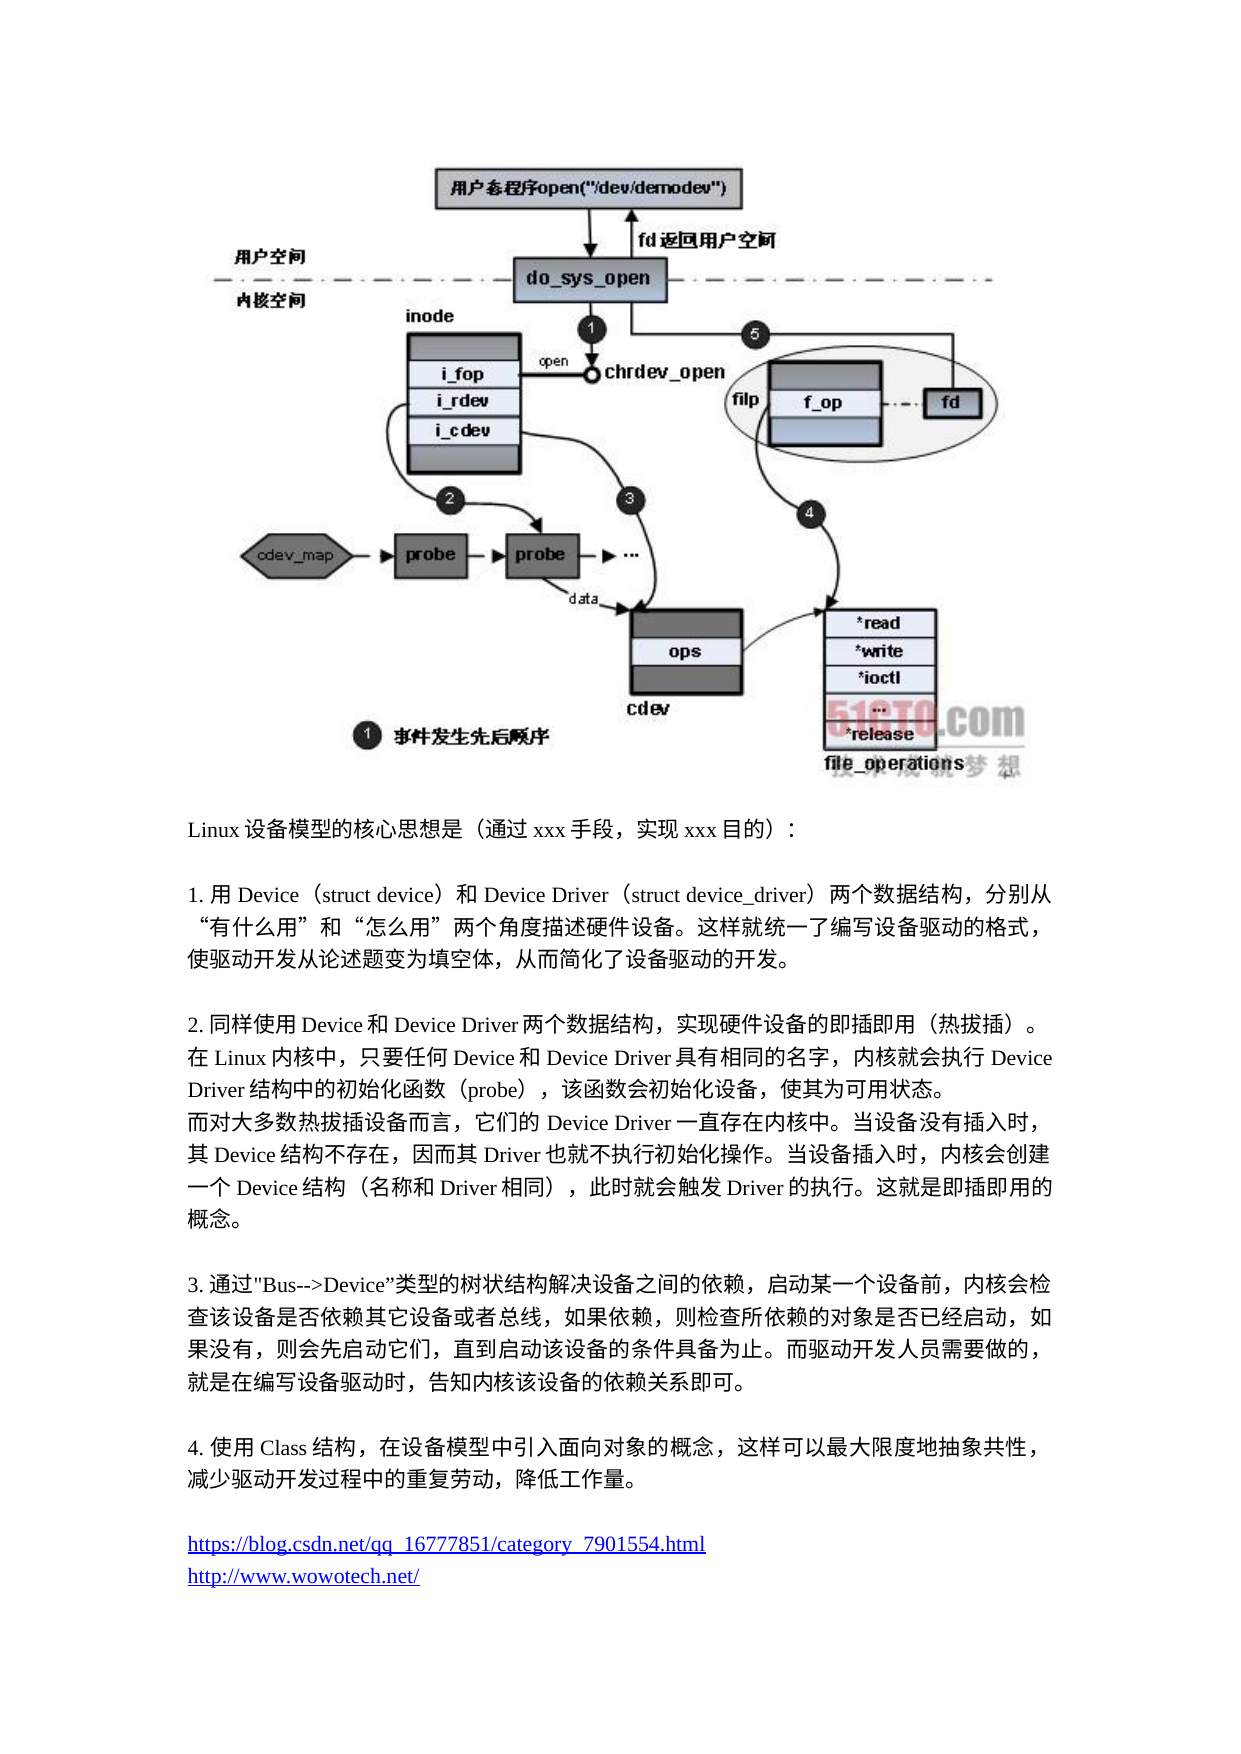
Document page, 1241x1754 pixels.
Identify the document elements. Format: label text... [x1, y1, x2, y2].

text 而对大多数热拔插设备而言，它们的Device Driver一直存在内核中。当设备没有插入时，其Device结构不存在，因而其Driver也就不执行初始化操作。当设备插入时，内核会创建一个Device结构（名称和Driver相同），此时就会触发Driver的执行。这就是即插即用的概念。 [187, 1104, 1053, 1234]
text 在Linux内核中，只要任何Device和Device Driver具有相同的名字，内核就会执行Device Driver结构中的初始化函数（probe），该函数会初始化设备，使其为可用状态。 [187, 1039, 1053, 1104]
text http://www.wowotech.net/ [187, 1559, 1053, 1592]
text 2. 同样使用Device和Device Driver两个数据结构，实现硬件设备的即插即用（热拔插）。 [187, 1007, 1053, 1039]
text 3. 通过"Bus-->Device”类型的树状结构解决设备之间的依赖，启动某一个设备前，内核会检查该设备是否依赖其它设备或者总线，如果依赖，则检查所依赖的对象是否已经启动，如果没有，则会先启动它们，直到启动该设备的条件具备为止。而驱动开发人员需要做的，就是在编写设备驱动时，告知内核该设备的依赖关系即可。 [187, 1267, 1053, 1397]
text 1. 用Device（struct device）和Device Driver（struct device_driver）两个数据结构，分别从“有什么用”和“怎么用”两个角度描述硬件设备。这样就统一了编写设备驱动的格式，使驱动开发从论述题变为填空体，从而简化了设备驱动的开发。 [187, 877, 1053, 974]
picture [205, 162, 1035, 792]
text https://blog.csdn.net/qq_16777851/category_7901554.html [187, 1527, 1053, 1559]
text 4. 使用Class结构，在设备模型中引入面向对象的概念，这样可以最大限度地抽象共性，减少驱动开发过程中的重复劳动，降低工作量。 [187, 1429, 1053, 1494]
